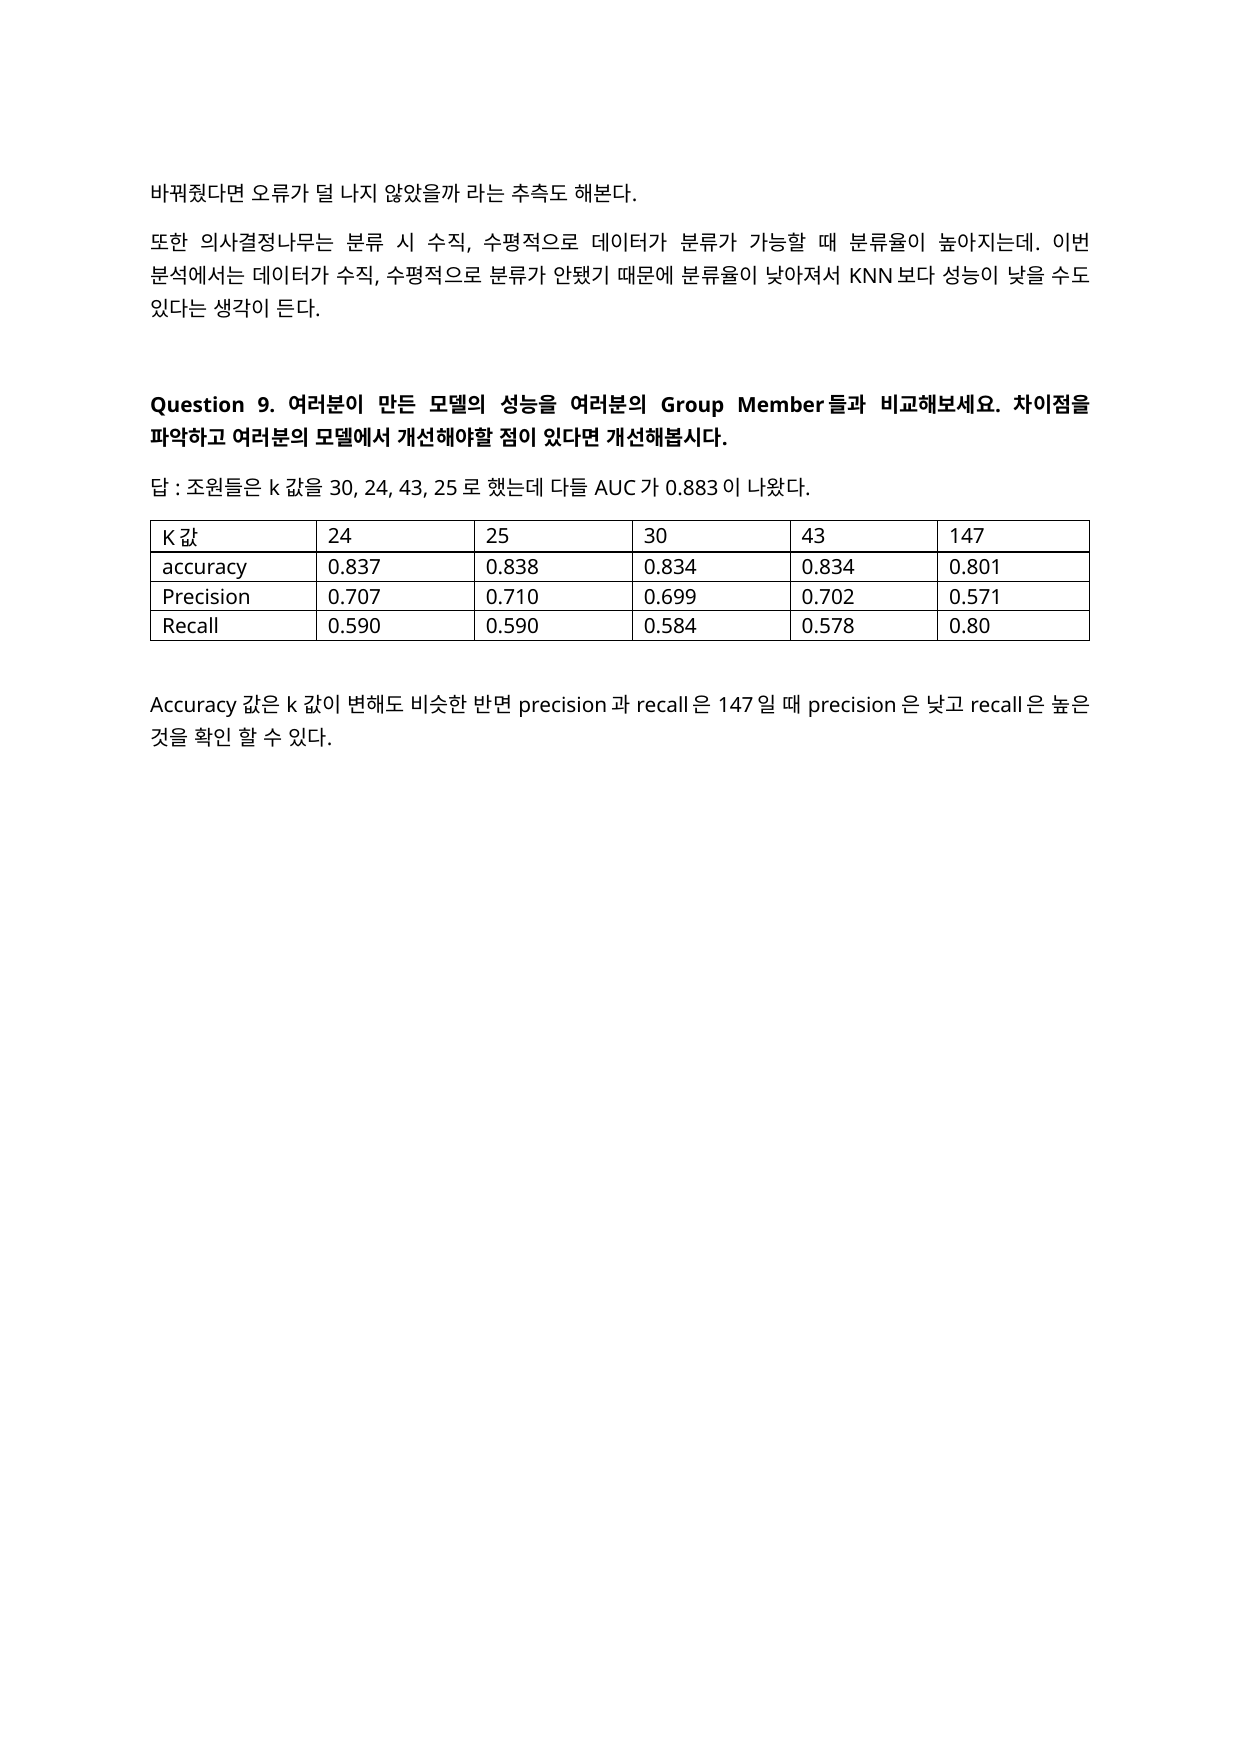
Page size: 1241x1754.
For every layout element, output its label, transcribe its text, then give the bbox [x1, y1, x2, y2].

table_cell 0.590 [317, 611, 474, 640]
table_header K값 [151, 521, 316, 551]
table_cell accuracy [151, 553, 316, 581]
table_cell 0.837 [317, 553, 474, 581]
table_cell 0.838 [475, 553, 632, 581]
table_cell 0.707 [317, 582, 474, 610]
text Accuracy 값은 k 값이 변해도 비슷한 반면 precision과 recall은 147일 때 precision은 낮고 recall은 높은 것을 확인 할 수 있다. [150, 688, 1090, 751]
table_cell 0.584 [633, 611, 790, 640]
table_cell 0.578 [791, 611, 937, 640]
table_header 30 [633, 521, 790, 551]
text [150, 177, 1090, 207]
table_header 25 [475, 521, 632, 551]
table_cell 0.699 [633, 582, 790, 610]
table_cell 0.702 [791, 582, 937, 610]
table_header 43 [791, 521, 937, 551]
table_cell 0.590 [475, 611, 632, 640]
table_cell Precision [151, 582, 316, 610]
table_cell Recall [151, 611, 316, 640]
table_header 147 [938, 521, 1089, 551]
table_cell 0.801 [938, 553, 1089, 581]
table_header 24 [317, 521, 474, 551]
table_cell 0.834 [791, 553, 937, 581]
table_cell 0.571 [938, 582, 1089, 610]
text 답 : 조원들은 k 값을 30, 24, 43, 25로 했는데 다들 AUC가 0.883이 나왔다. [150, 471, 1090, 501]
table_cell 0.834 [633, 553, 790, 581]
table_cell 0.80 [938, 611, 1089, 640]
text Question 9. 여러분이 만든 모델의 성능을 여러분의 Group Member들과 비교해보세요. 차이점을 파악하고 여러분의 모델에서 개선해야할 점이 있다면 개선해봅시다. [150, 389, 1090, 452]
table_cell 0.710 [475, 582, 632, 610]
text 또한 의사결정나무는 분류 시 수직, 수평적으로 데이터가 분류가 가능할 때 분류율이 높아지는데. 이번 분석에서는 데이터가 수직, 수평적으로 분류가 안됐기 때문에 분류율이 낮아져서 KNN보다 성능이 낮을 수도 있다는 생각이 든다. [150, 227, 1090, 322]
